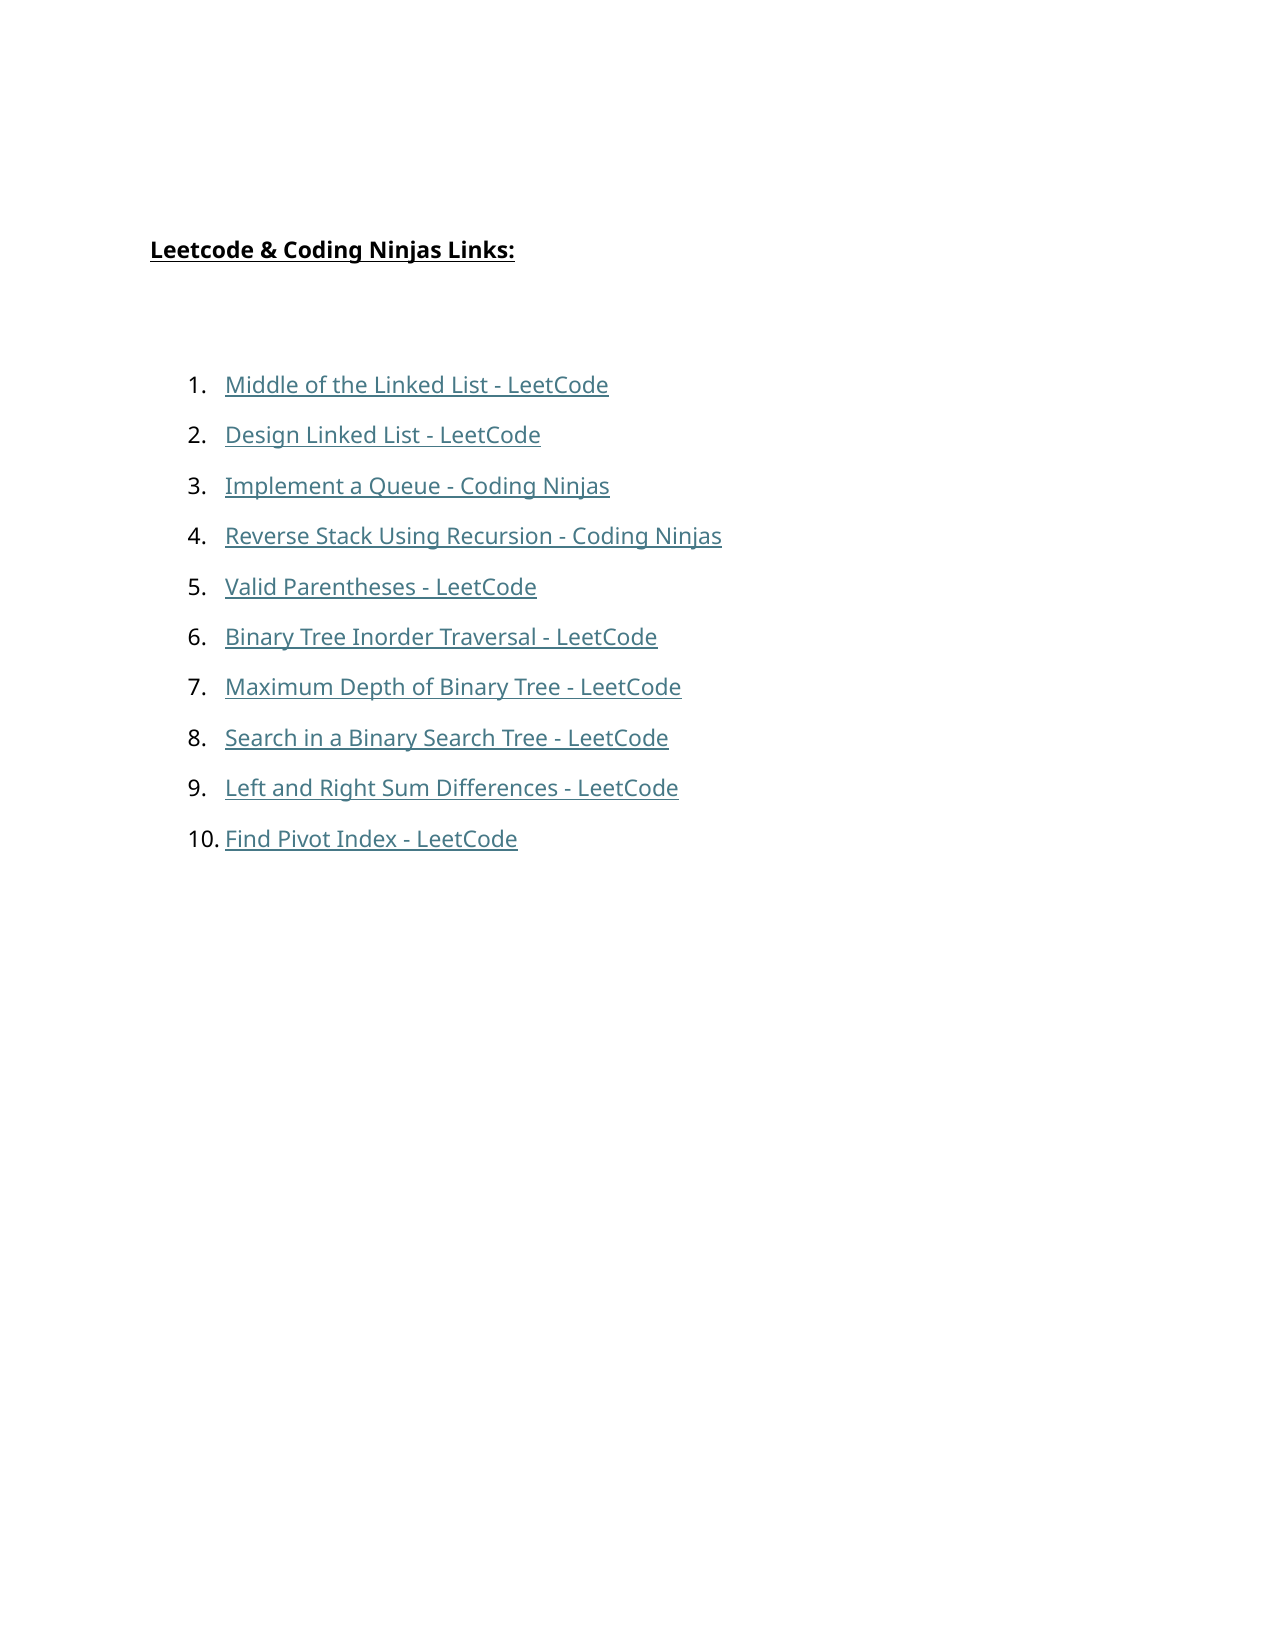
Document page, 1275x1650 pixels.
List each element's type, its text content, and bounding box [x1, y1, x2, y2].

text Leetcode & Coding Ninjas Links: [150, 234, 1125, 265]
list Search in a Binary Search Tree - LeetCode [187, 722, 1125, 753]
list Middle of the Linked List - LeetCode [187, 369, 1125, 400]
list Binary Tree Inorder Traversal - LeetCode [187, 621, 1125, 652]
list Design Linked List - LeetCode [187, 419, 1125, 450]
list Valid Parentheses - LeetCode [187, 570, 1125, 602]
list Left and Right Sum Differences - LeetCode [187, 772, 1125, 803]
list Reverse Stack Using Recursion - Coding Ninjas [187, 520, 1125, 551]
list Find Pivot Index - LeetCode [187, 822, 1125, 854]
list Implement a Queue - Coding Ninjas [187, 469, 1125, 501]
list Maximum Depth of Binary Tree - LeetCode [187, 671, 1125, 702]
